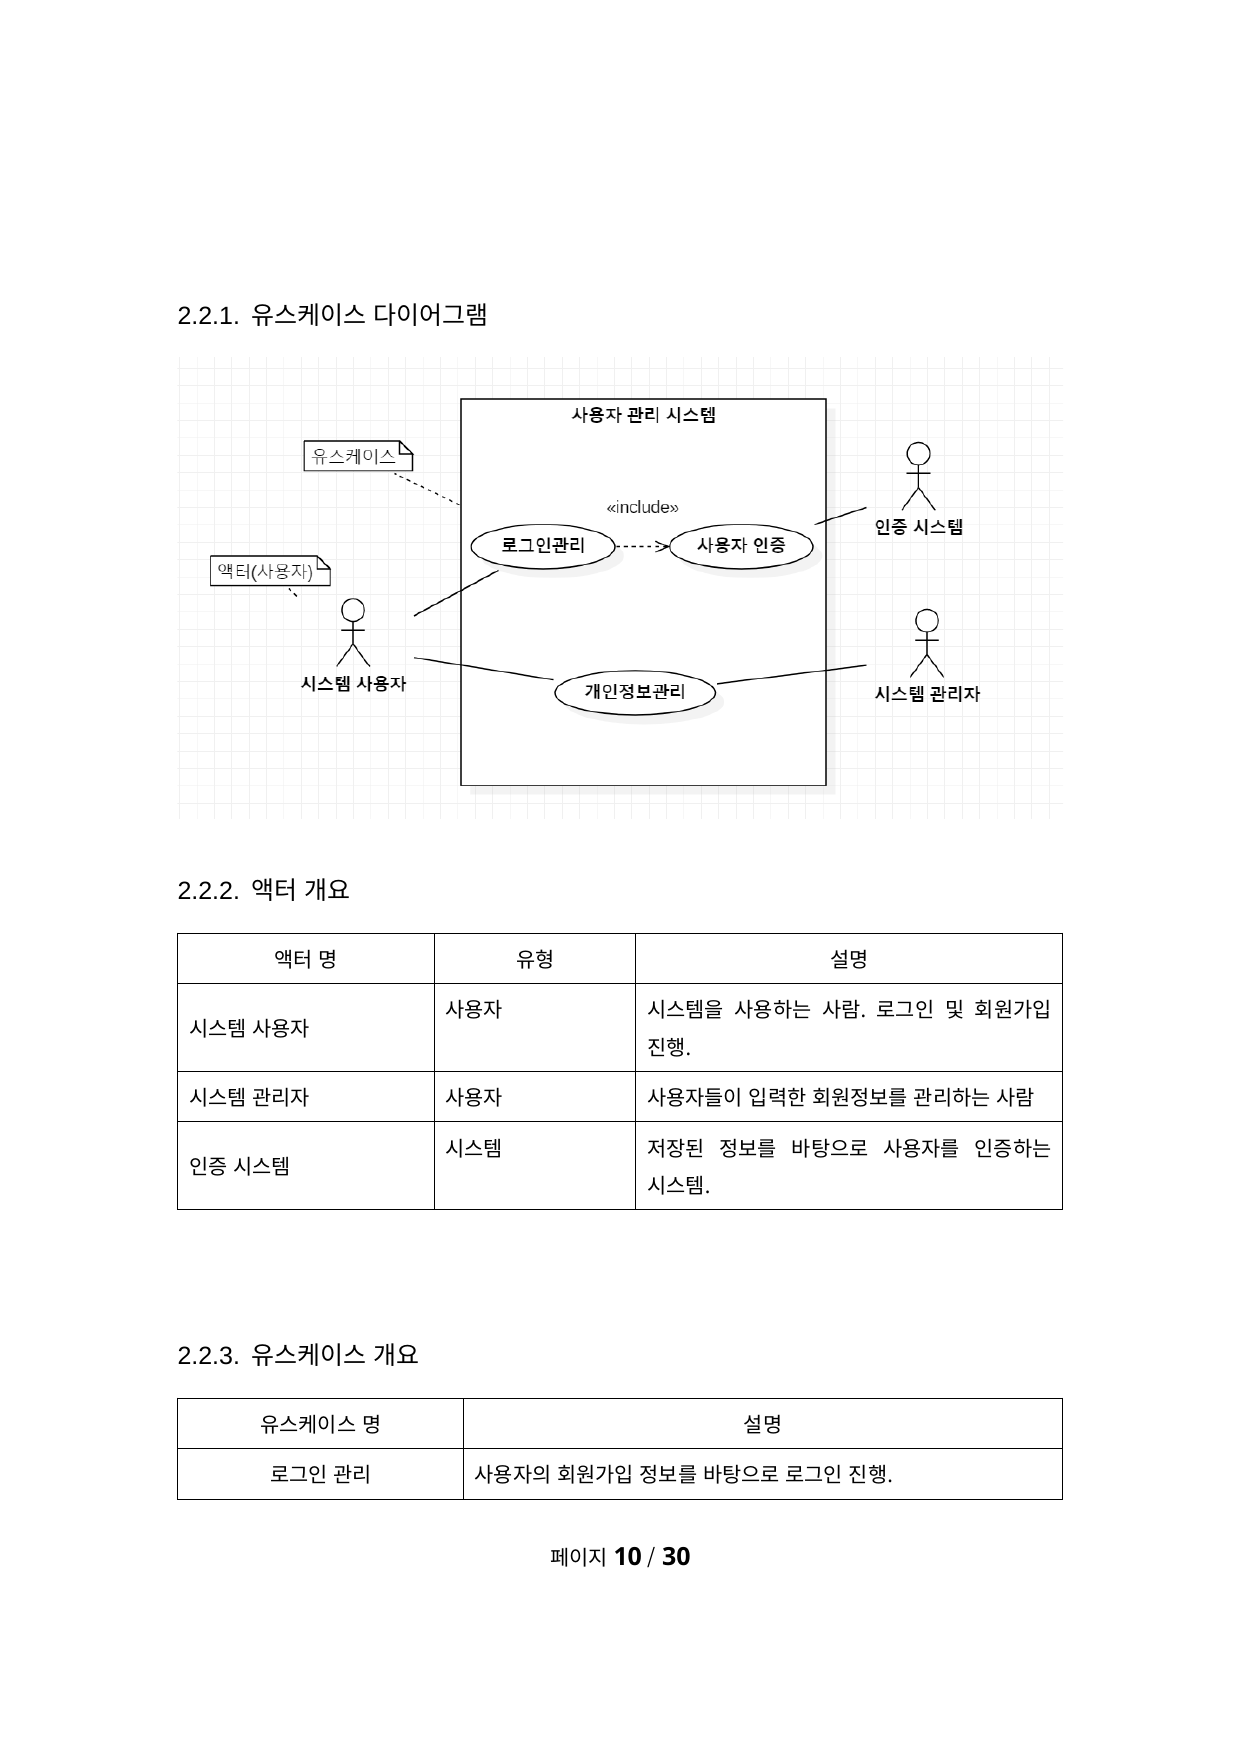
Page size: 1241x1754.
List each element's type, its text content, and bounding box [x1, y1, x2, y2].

table_cell 저장된 정보를 바탕으로 사용자를 인증하는 시스템. [636, 1122, 1062, 1209]
table_header 유스케이스 명 [178, 1399, 463, 1448]
table_cell 사용자의 회원가입 정보를 바탕으로 로그인 진행. [464, 1449, 1062, 1498]
table_header 유형 [435, 934, 635, 983]
table_cell 사용자 [435, 984, 635, 1071]
subtitle 유스케이스 다이어그램 [177, 295, 1063, 332]
table_cell 시스템을 사용하는 사람. 로그인 및 회원가입 진행. [636, 984, 1062, 1071]
table_cell 시스템 [435, 1122, 635, 1209]
table_cell 시스템 사용자 [178, 984, 434, 1071]
table_cell 시스템 관리자 [178, 1072, 434, 1121]
table_cell 인증 시스템 [178, 1122, 434, 1209]
picture [177, 357, 1064, 819]
table_cell 사용자 [435, 1072, 635, 1121]
table_cell 로그인 관리 [178, 1449, 463, 1498]
subtitle 액터 개요 [177, 870, 1063, 907]
table_cell 사용자들이 입력한 회원정보를 관리하는 사람 [636, 1072, 1062, 1121]
subtitle 유스케이스 개요 [177, 1335, 1063, 1373]
table_header 설명 [636, 934, 1062, 983]
table_header 설명 [464, 1399, 1062, 1448]
table_header 액터 명 [178, 934, 434, 983]
